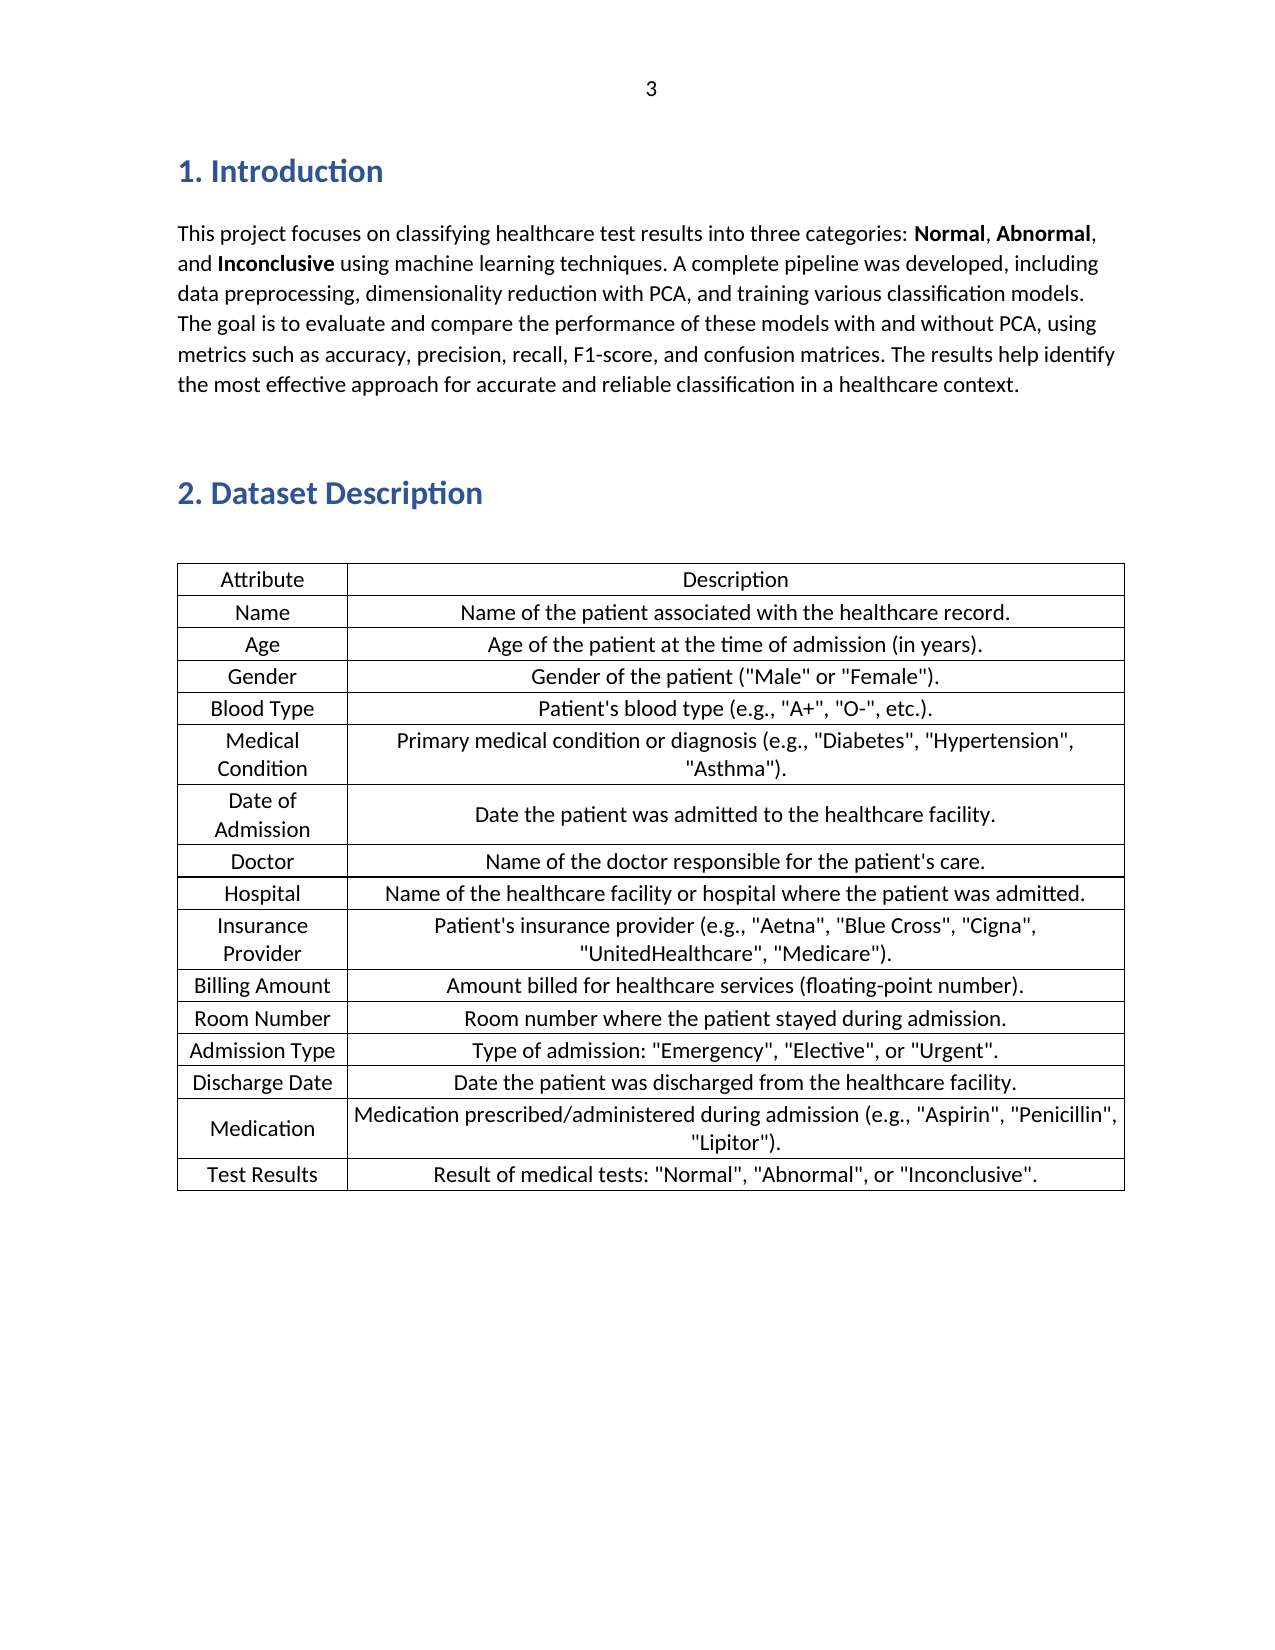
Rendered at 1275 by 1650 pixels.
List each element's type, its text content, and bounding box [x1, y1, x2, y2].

table_cell Date the patient was admitted to the healthcare facility. [348, 785, 1124, 844]
table_cell Admission Type [178, 1034, 347, 1065]
table_header Attribute [178, 564, 347, 595]
table_cell Gender of the patient ("Male" or "Female"). [348, 661, 1124, 692]
subtitle 2. Dataset Description [177, 472, 1125, 513]
table_cell Name of the doctor responsible for the patient's care. [348, 845, 1124, 876]
table_cell Age of the patient at the time of admission (in years). [348, 628, 1124, 659]
text This project focuses on classifying healthcare test results into three categories: Normal, Abnormal, and Inconclusive using machine learning techniques. A complete pipeline was developed, including data preprocessing, dimensionality reduction with PCA, and training various classification models. The goal is to evaluate and compare the performance of these models with and without PCA, using metrics such as accuracy, precision, recall, F1-score, and confusion matrices. The results help identify the most effective approach for accurate and reliable classification in a healthcare context. [177, 219, 1125, 398]
table_cell Medication [178, 1099, 347, 1158]
table_cell Room number where the patient stayed during admission. [348, 1002, 1124, 1033]
subtitle 1. Introduction [177, 150, 1125, 191]
table_cell Name [178, 596, 347, 627]
table_cell Age [178, 628, 347, 659]
table_cell Patient's insurance provider (e.g., "Aetna", "Blue Cross", "Cigna", "UnitedHealthcare", "Medicare"). [348, 910, 1124, 969]
table_cell Type of admission: "Emergency", "Elective", or "Urgent". [348, 1034, 1124, 1065]
table_cell Date of Admission [178, 785, 347, 844]
table_cell Insurance Provider [178, 910, 347, 969]
table_cell Primary medical condition or diagnosis (e.g., "Diabetes", "Hypertension", "Asthma"). [348, 725, 1124, 784]
table_cell Medical Condition [178, 725, 347, 784]
table_cell Gender [178, 661, 347, 692]
table_cell Result of medical tests: "Normal", "Abnormal", or "Inconclusive". [348, 1159, 1124, 1190]
table_cell Date the patient was discharged from the healthcare facility. [348, 1066, 1124, 1098]
table_cell Room Number [178, 1002, 347, 1033]
table_cell Hospital [178, 878, 347, 909]
table_cell Medication prescribed/administered during admission (e.g., "Aspirin", "Penicillin", "Lipitor"). [348, 1099, 1124, 1158]
table_cell Doctor [178, 845, 347, 876]
table_cell Name of the patient associated with the healthcare record. [348, 596, 1124, 627]
table_cell Blood Type [178, 693, 347, 724]
table_cell Name of the healthcare facility or hospital where the patient was admitted. [348, 878, 1124, 909]
table_cell Discharge Date [178, 1066, 347, 1098]
table_cell Billing Amount [178, 970, 347, 1001]
table_cell Amount billed for healthcare services (floating-point number). [348, 970, 1124, 1001]
table_cell Patient's blood type (e.g., "A+", "O-", etc.). [348, 693, 1124, 724]
table_cell Test Results [178, 1159, 347, 1190]
table_header Description [348, 564, 1124, 595]
